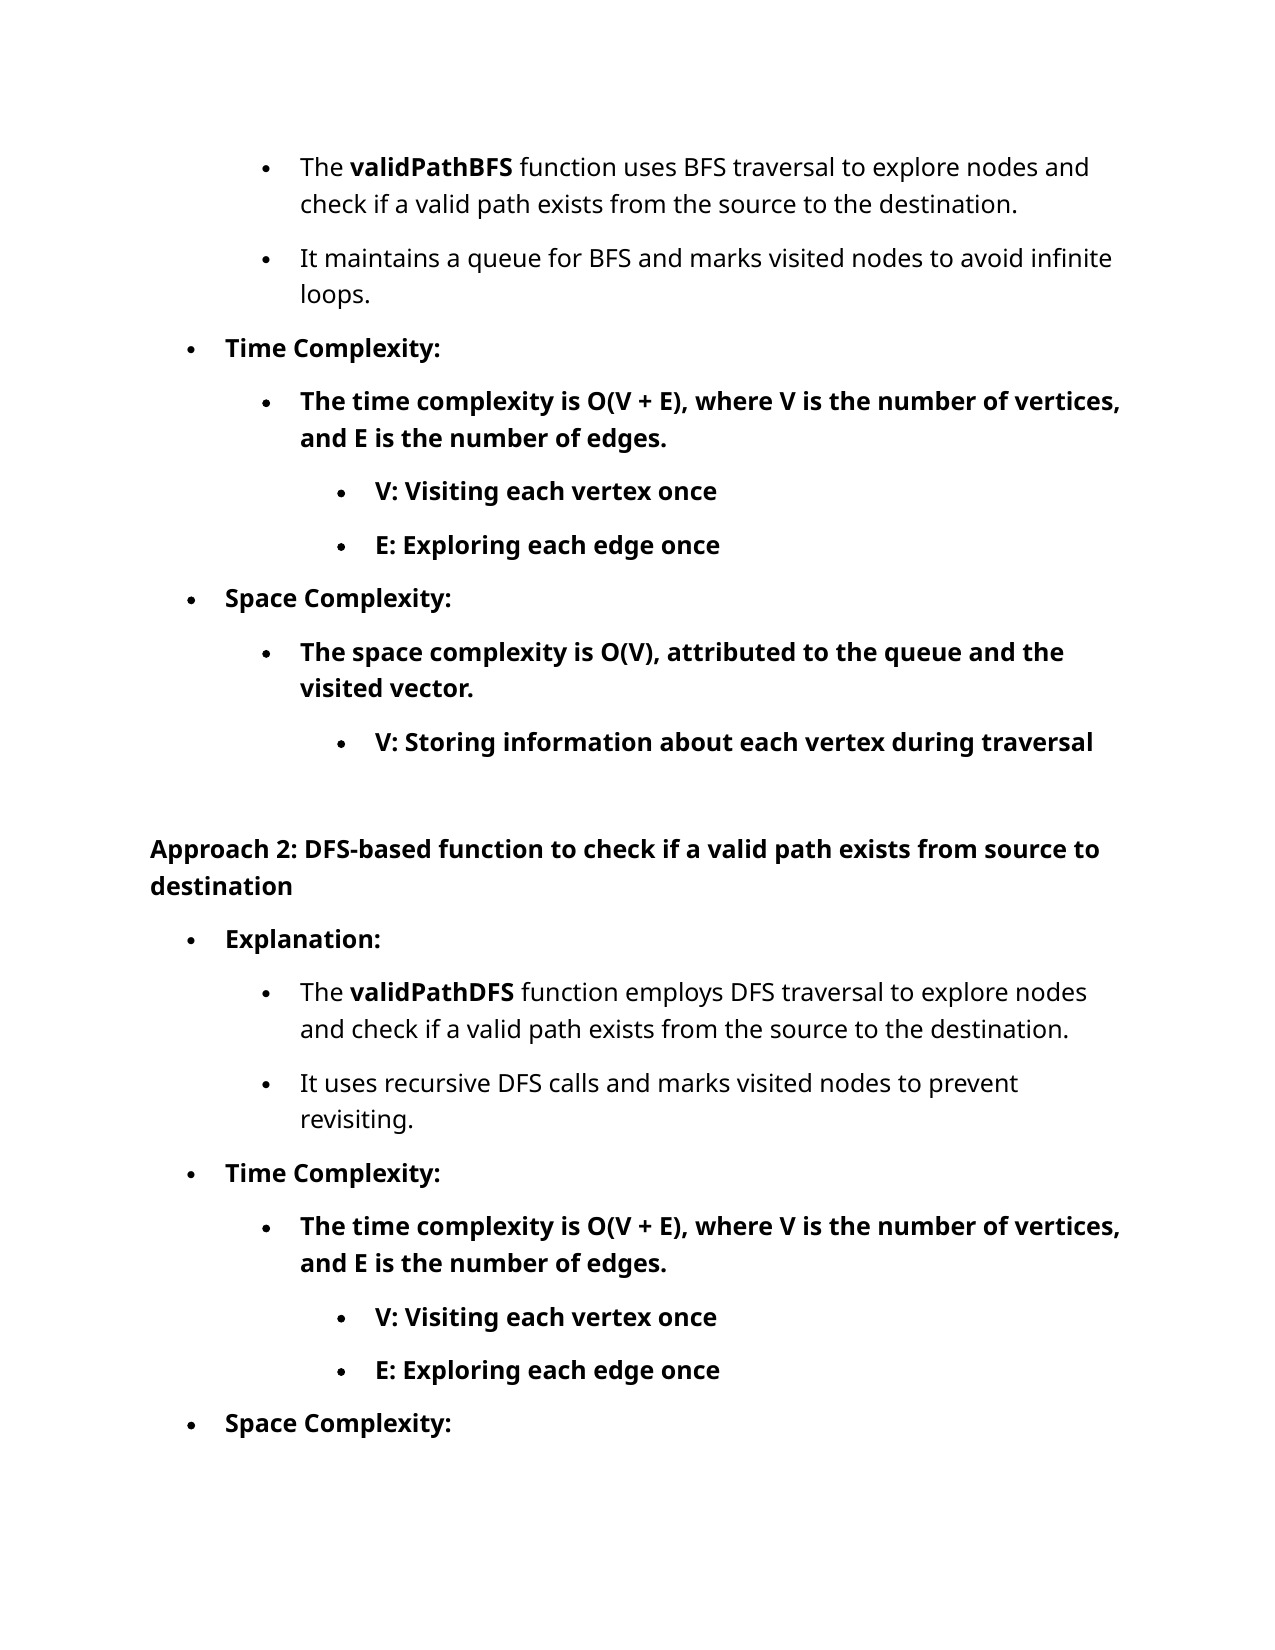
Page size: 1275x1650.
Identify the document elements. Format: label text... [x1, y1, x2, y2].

list Space Complexity: [187, 1406, 1125, 1440]
list E: Exploring each edge once [337, 527, 1125, 562]
list The validPathDFS function employs DFS traversal to explore nodes and check if a valid path exists from the source to the destination. [262, 975, 1125, 1046]
list Time Complexity: [187, 1156, 1125, 1189]
list It maintains a queue for BFS and marks visited nodes to avoid infinite loops. [262, 240, 1125, 311]
list E: Exploring each edge once [337, 1353, 1125, 1387]
list Time Complexity: [187, 330, 1125, 364]
list The time complexity is O(V + E), where V is the number of vertices, and E is the number of edges. [262, 384, 1125, 455]
list Space Complexity: [187, 581, 1125, 615]
list The time complexity is O(V + E), where V is the number of vertices, and E is the number of edges. [262, 1209, 1125, 1280]
list The validPathBFS function uses BFS traversal to explore nodes and check if a valid path exists from the source to the destination. [262, 150, 1125, 221]
list V: Visiting each vertex once [337, 1299, 1125, 1333]
text Approach 2: DFS-based function to check if a valid path exists from source to destination [150, 831, 1125, 902]
list V: Visiting each vertex once [337, 474, 1125, 508]
list V: Storing information about each vertex during traversal [337, 724, 1125, 759]
list Explanation: [187, 922, 1125, 956]
list It uses recursive DFS calls and marks visited nodes to prevent revisiting. [262, 1065, 1125, 1136]
list The space complexity is O(V), attributed to the queue and the visited vector. [262, 634, 1125, 705]
